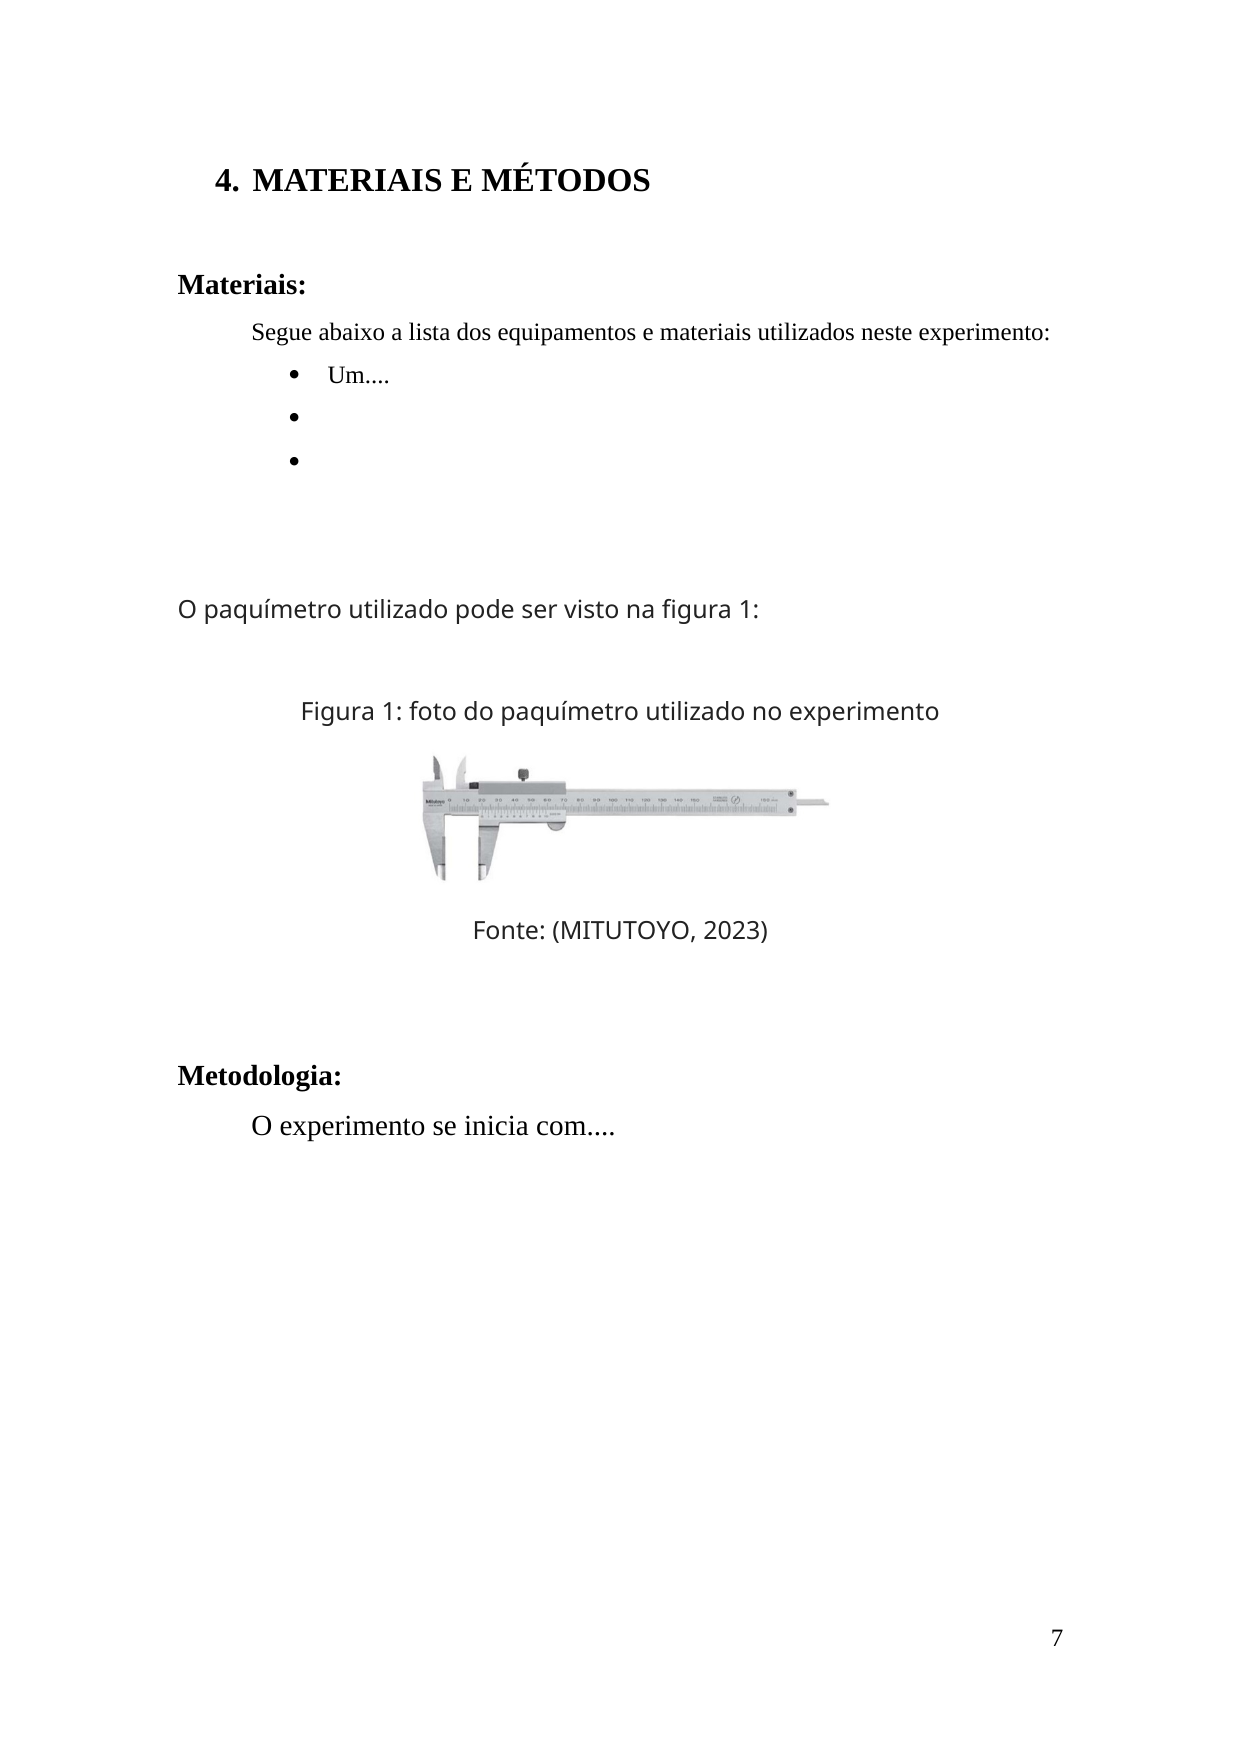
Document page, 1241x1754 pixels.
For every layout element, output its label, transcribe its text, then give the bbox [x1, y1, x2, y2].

text Metodologia: [177, 1058, 1063, 1091]
text Materiais e métodos [215, 160, 1063, 198]
text Fonte: (MITUTOYO, 2023) [177, 913, 1063, 947]
text Segue abaixo a lista dos equipamentos e materiais utilizados neste experimento: [177, 317, 1063, 346]
picture [403, 745, 837, 899]
text Figura 1: foto do paquímetro utilizado no experimento [177, 694, 1063, 728]
list Um.... [290, 360, 1063, 389]
text O paquímetro utilizado pode ser visto na figura 1: [177, 592, 1063, 626]
text Materiais: [177, 267, 1063, 301]
text O experimento se inicia com.... [177, 1108, 1063, 1142]
